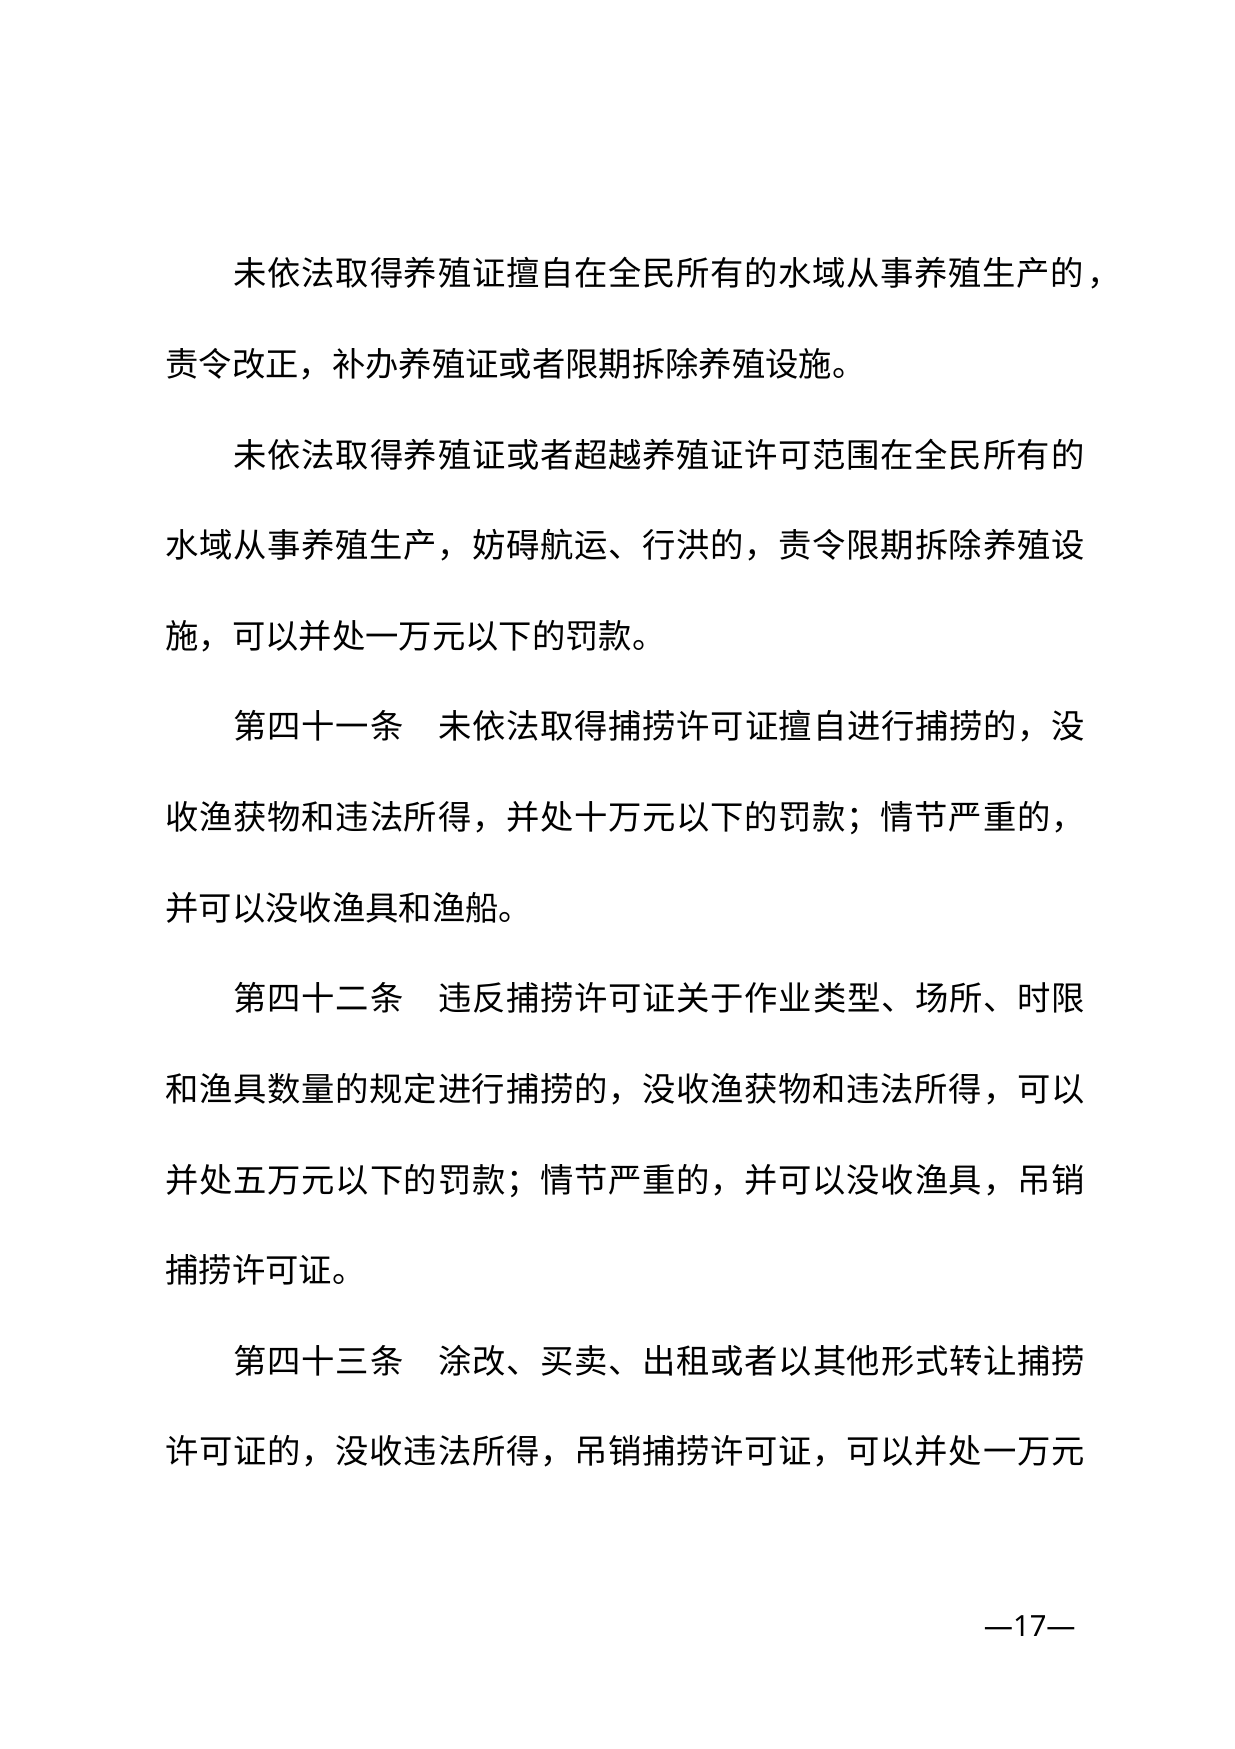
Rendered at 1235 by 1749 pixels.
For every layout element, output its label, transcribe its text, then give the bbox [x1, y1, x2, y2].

text 未依法取得养殖证或者超越养殖证许可范围在全民所有的水域从事养殖生产，妨碍航运、行洪的，责令限期拆除养殖设施，可以并处一万元以下的罚款。 [165, 407, 1087, 679]
text 第四十一条 未依法取得捕捞许可证擅自进行捕捞的，没收渔获物和违法所得，并处十万元以下的罚款；情节严重的，并可以没收渔具和渔船。 [165, 679, 1087, 951]
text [165, 1313, 1087, 1495]
text 第四十二条 违反捕捞许可证关于作业类型、场所、时限和渔具数量的规定进行捕捞的，没收渔获物和违法所得，可以并处五万元以下的罚款；情节严重的，并可以没收渔具，吊销捕捞许可证。 [165, 951, 1087, 1313]
text 未依法取得养殖证擅自在全民所有的水域从事养殖生产的，责令改正，补办养殖证或者限期拆除养殖设施。 [165, 226, 1087, 407]
